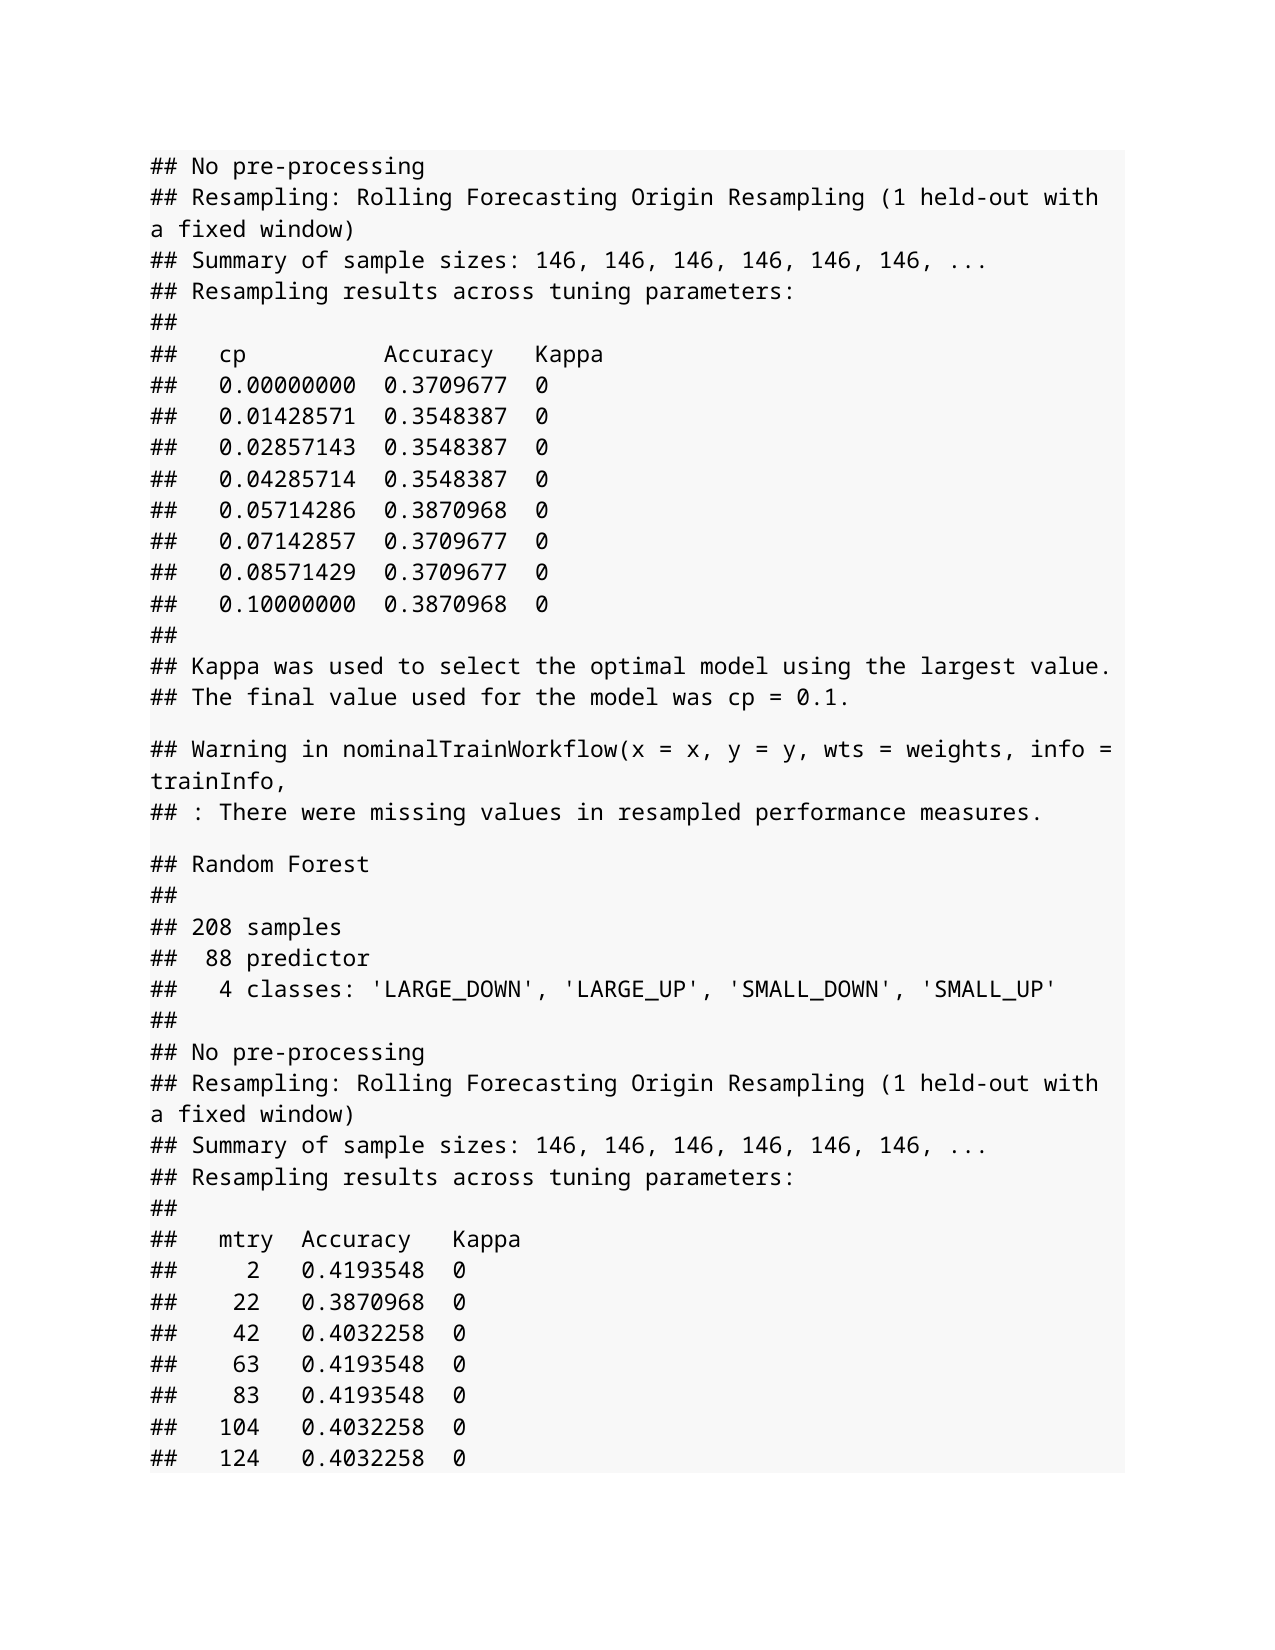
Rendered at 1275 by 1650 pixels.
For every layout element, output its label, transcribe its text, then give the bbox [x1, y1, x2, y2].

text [150, 848, 1125, 1473]
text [150, 150, 1125, 712]
text ## Warning in nominalTrainWorkflow(x = x, y = y, wts = weights, info = trainInfo, ## : There were missing values in resampled performance measures. [150, 733, 1125, 827]
